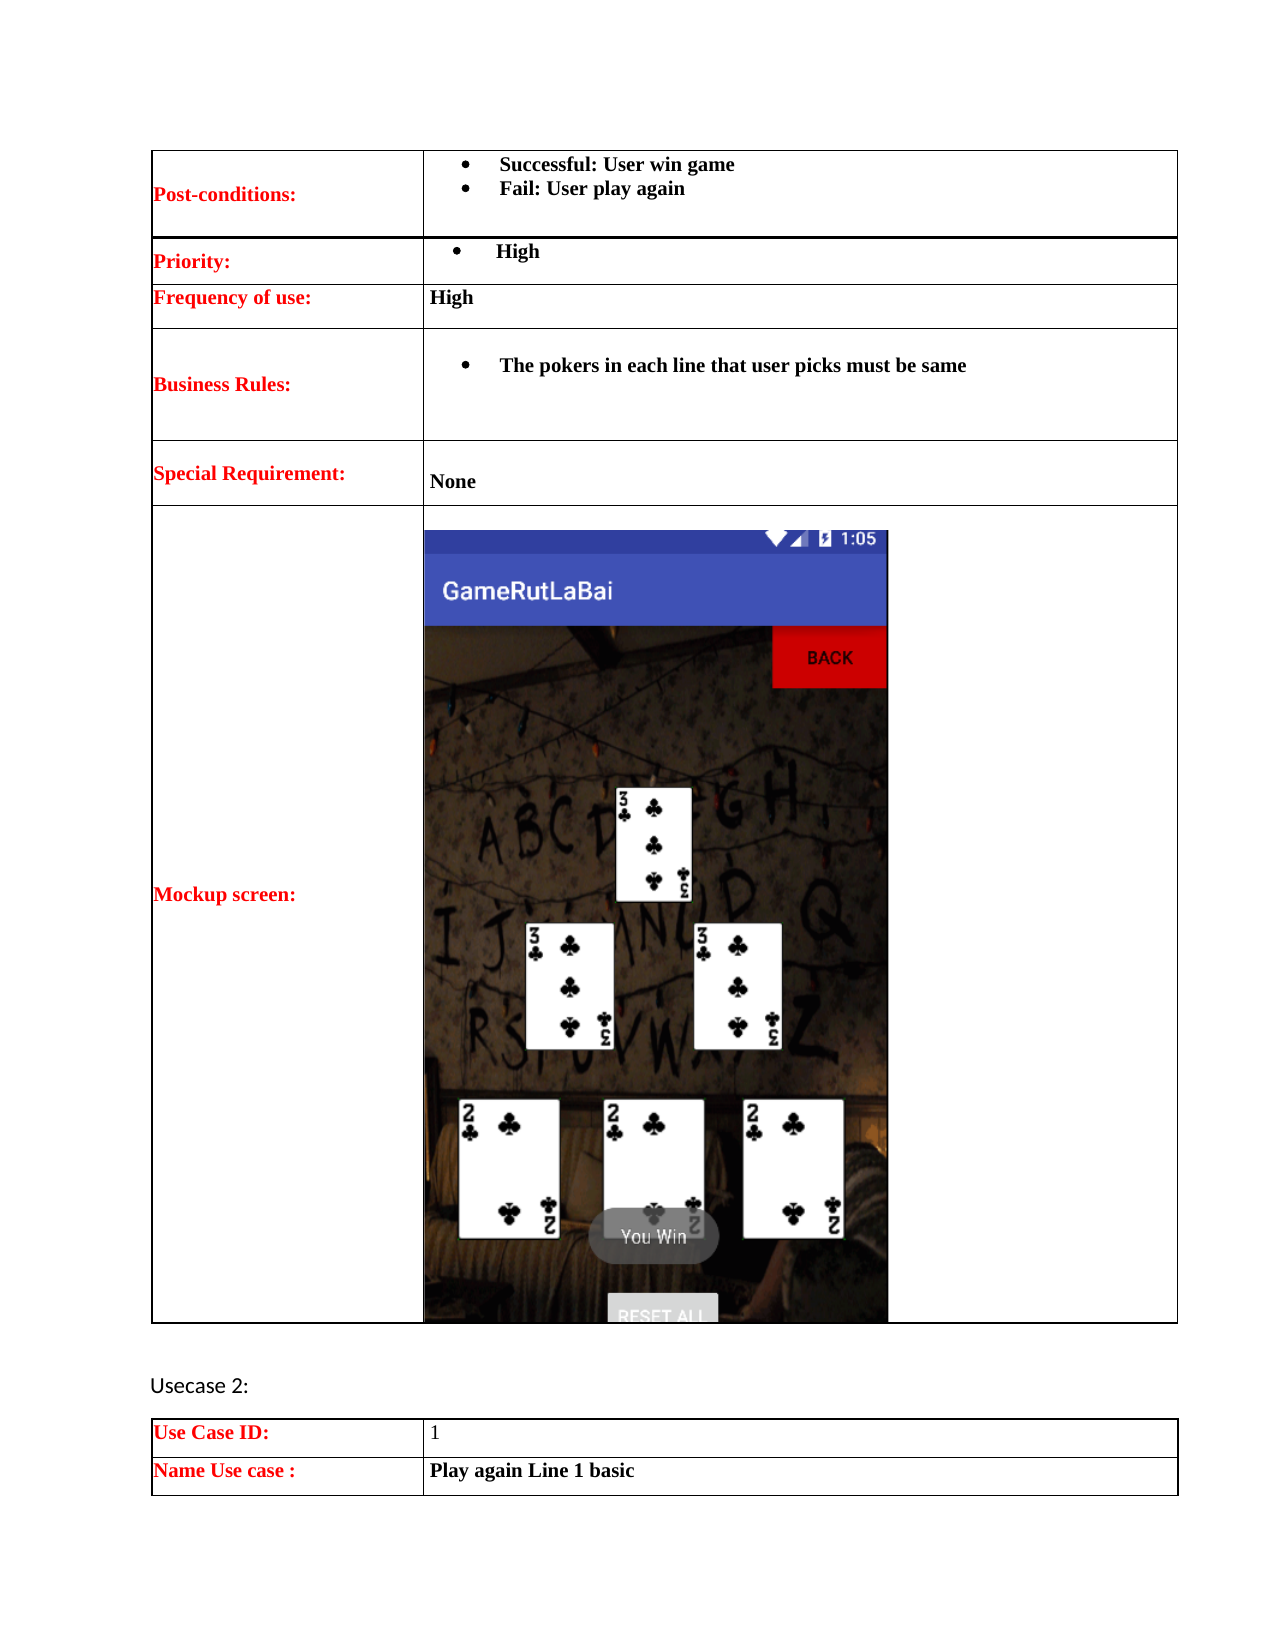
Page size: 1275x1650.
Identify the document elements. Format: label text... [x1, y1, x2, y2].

table_header Use Case ID: [153, 1420, 423, 1457]
table_cell [424, 506, 1177, 1322]
table_cell Name Use case : [153, 1458, 423, 1495]
table_cell High [424, 239, 1177, 284]
table_cell High [424, 285, 1177, 327]
table_cell Business Rules: [153, 329, 423, 440]
table_cell The pokers in each line that user picks must be same [424, 329, 1177, 440]
table_cell None [424, 441, 1177, 505]
table_header 1 [424, 1420, 1177, 1457]
picture [424, 530, 889, 1322]
table_cell Successful: User win game Fail: User play again [424, 151, 1177, 236]
table_cell Post-conditions: [153, 151, 423, 236]
table_cell Special Requirement: [153, 441, 423, 505]
table_cell Play again Line 1 basic [424, 1458, 1177, 1495]
table_cell Priority: [153, 239, 423, 284]
table_cell Frequency of use: [153, 285, 423, 327]
table_cell Mockup screen: [153, 506, 423, 1322]
text Usecase 2: [150, 1371, 1125, 1399]
